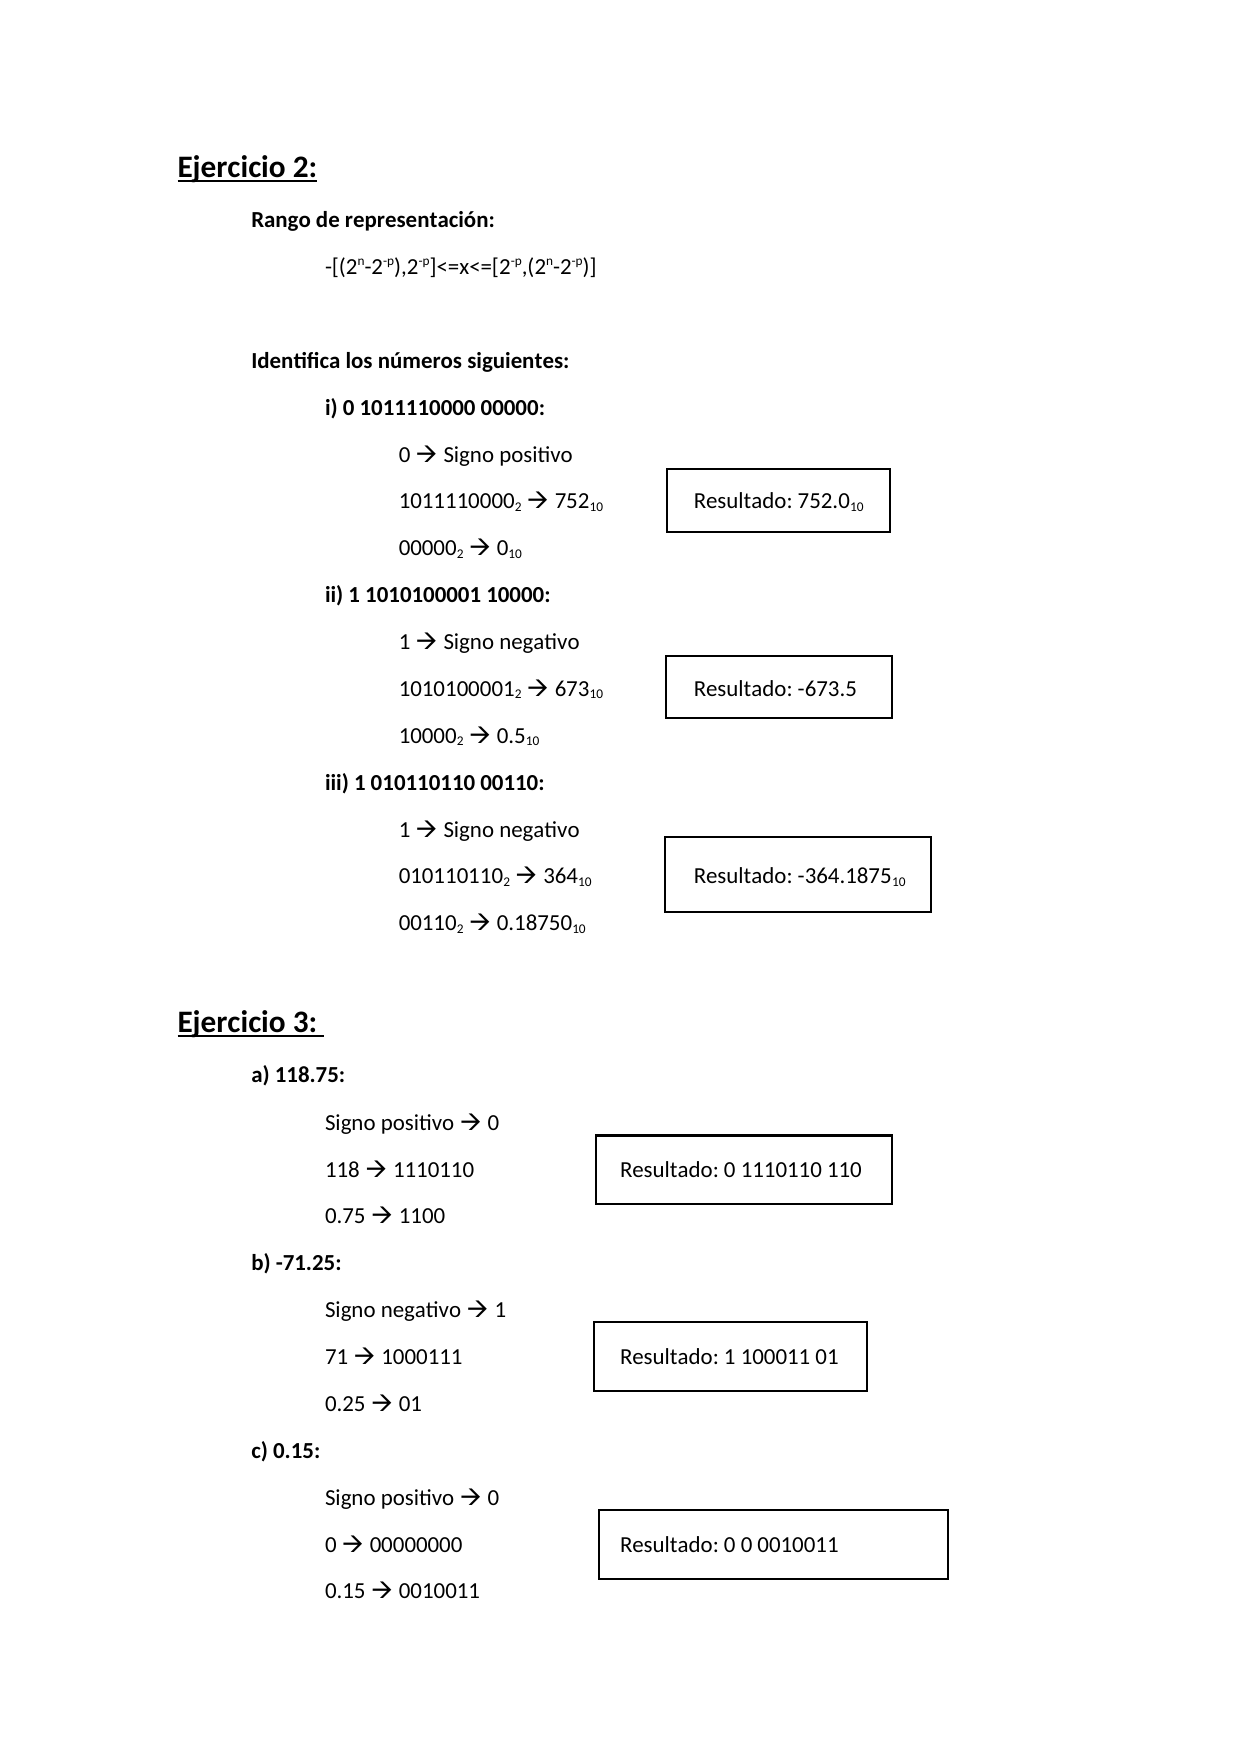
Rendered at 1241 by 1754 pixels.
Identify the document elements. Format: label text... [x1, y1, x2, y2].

text Signo positivo 0 [177, 1483, 1063, 1511]
text 0.75 1100 [177, 1202, 1063, 1229]
text 118 1110110 Resultado: 0 1110110 110 [177, 1155, 1063, 1183]
text ii) 1 1010100001 10000: [177, 580, 1063, 608]
text Ejercicio 3: [177, 1002, 1063, 1040]
text 000002 010 [177, 533, 1063, 562]
text 0 Signo positivo [177, 440, 1063, 468]
text 0.15 0010011 [177, 1577, 1063, 1604]
text i) 0 1011110000 00000: [177, 393, 1063, 421]
text b) -71.25: [177, 1248, 1063, 1276]
text 10111100002 75210 Resultado: 752.010 [177, 487, 1063, 515]
text c) 0.15: [177, 1436, 1063, 1464]
text 71 1000111 Resultado: 1 100011 01 [177, 1342, 1063, 1370]
text Signo positivo 0 [177, 1108, 1063, 1136]
text 10101000012 67310 Resultado: -673.5 [177, 674, 1063, 702]
text 1 Signo negativo [177, 815, 1063, 843]
text -[(2n-2-p),2-p]<=x<=[2-p,(2n-2-p)] [177, 252, 1063, 280]
text 0 00000000 Resultado: 0 0 0010011 [177, 1530, 1063, 1558]
text 001102 0.1875010 [177, 908, 1063, 937]
text Signo negativo 1 [177, 1295, 1063, 1323]
text iii) 1 010110110 00110: [177, 768, 1063, 796]
text 0101101102 36410 Resultado: -364.187510 [177, 862, 1063, 890]
text Ejercicio 2: [177, 148, 1063, 186]
text 1 Signo negativo [177, 627, 1063, 655]
text Identifica los números siguientes: [177, 346, 1063, 374]
text a) 118.75: [177, 1060, 1063, 1088]
text 100002 0.510 [177, 721, 1063, 749]
text 0.25 01 [177, 1389, 1063, 1417]
text Rango de representación: [177, 205, 1063, 233]
